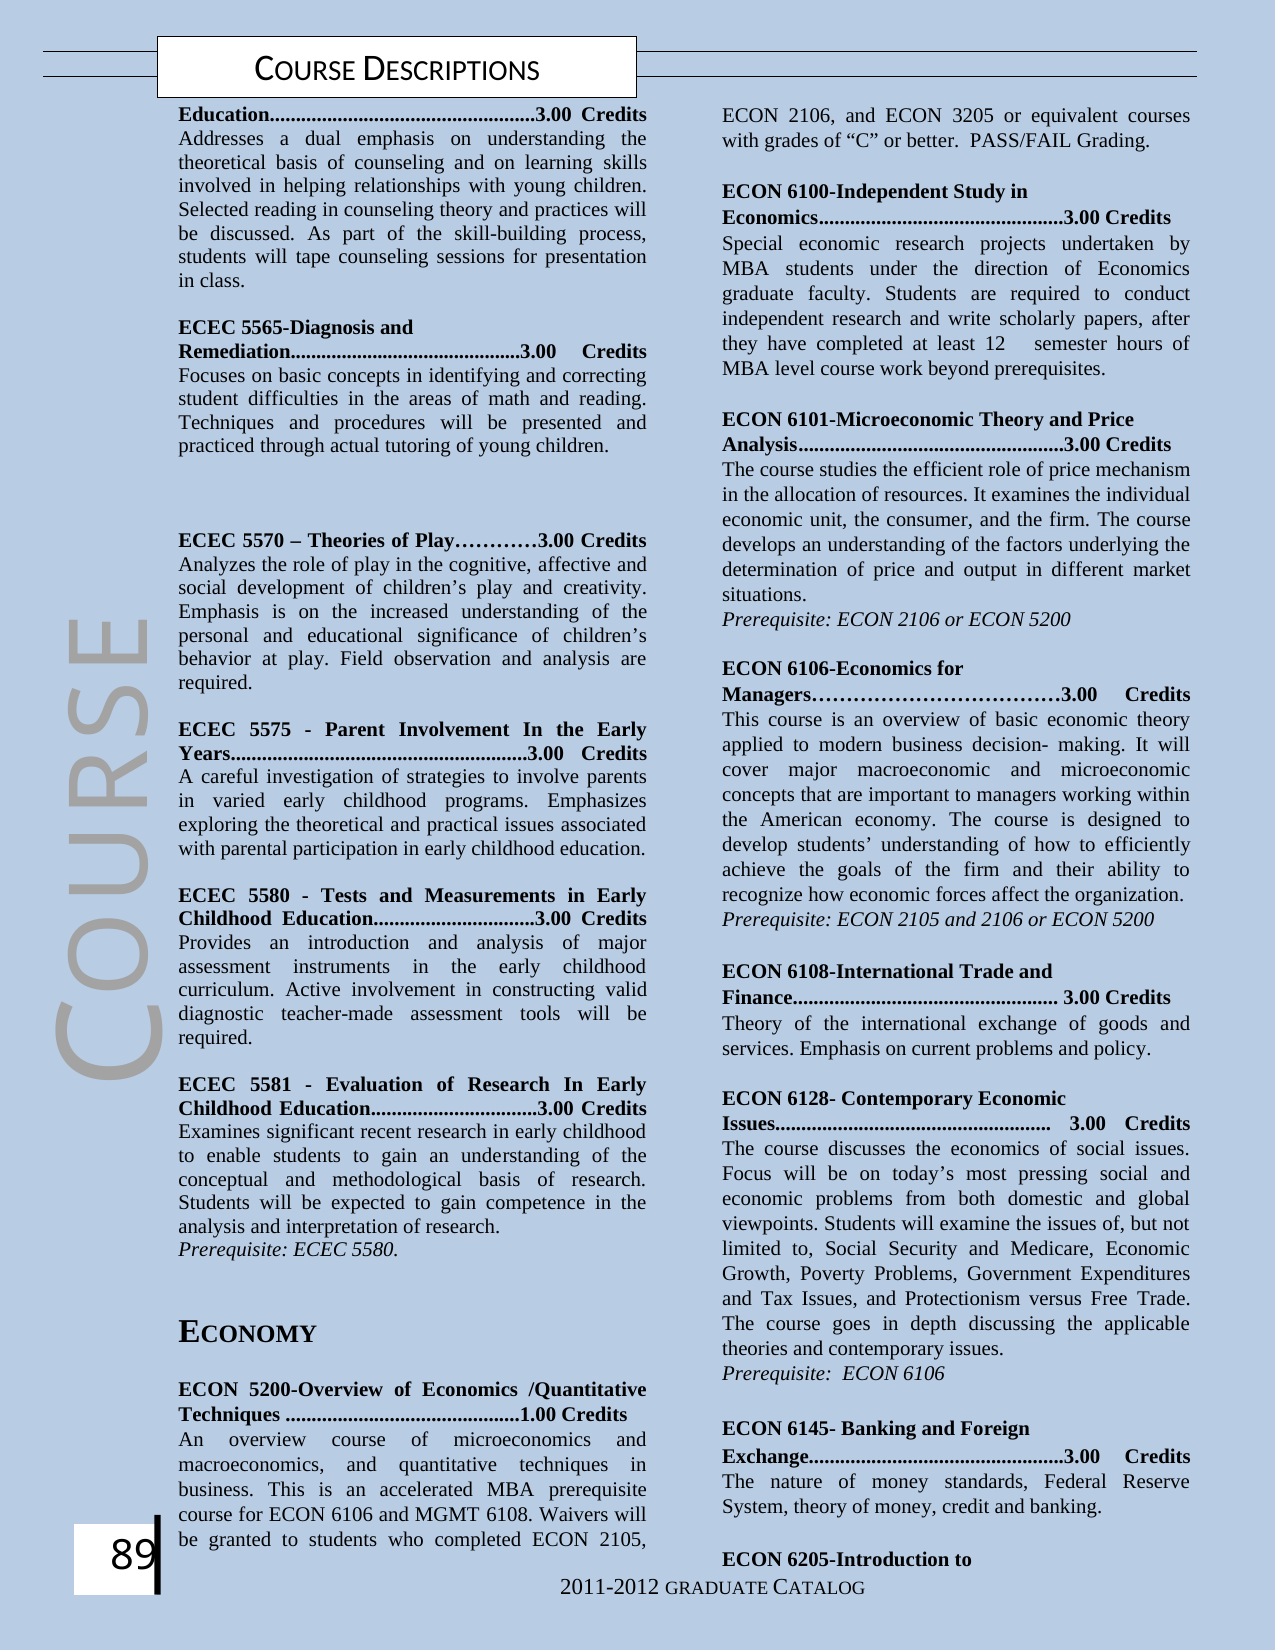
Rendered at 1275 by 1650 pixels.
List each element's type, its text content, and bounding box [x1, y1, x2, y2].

text ECON 6100-Independent Study in [722, 179, 1191, 203]
text Managers………………………………3.00 Credits This course is an overview of basic economic theory applied to modern business decision- making. It will cover major macroeconomic and microeconomic concepts that are important to managers working within the American economy. The course is designed to develop students’ understanding of how to efficiently achieve the goals of the firm and their ability to recognize how economic forces affect the organization. [722, 682, 1191, 906]
text Analysis...................................................3.00 Credits [722, 432, 1191, 456]
text ECEC 5580 - Tests and Measurements in Early Childhood Education...............................3.00 Credits Provides an introduction and analysis of major assessment instruments in the early childhood curriculum. Active involvement in constructing valid diagnostic teacher-made assessment tools will be required. [178, 883, 647, 1049]
text Special economic research projects undertaken by MBA students under the direction of Economics graduate faculty. Students are required to conduct independent research and write scholarly papers, after they have completed at least 12 semester hours of MBA level course work beyond prerequisites. [722, 231, 1191, 380]
text Prerequisite: ECEC 5580. [178, 1238, 647, 1262]
text An overview course of microeconomics and macroeconomics, and quantitative techniques in business. This is an accelerated MBA prerequisite course for ECON 6106 and MGMT 6108. Waivers will be granted to students who completed ECON 2105, ECON 2106, and ECON 3205 or equivalent courses with grades of “C” or better. PASS/FAIL Grading. [178, 1426, 647, 1551]
text ECON 6106-Economics for [722, 656, 1191, 680]
text ECON 6108-International Trade and [722, 958, 1191, 983]
text Remediation.............................................3.00 Credits Focuses on basic concepts in identifying and correcting student difficulties in the areas of math and reading. Techniques and procedures will be presented and practiced through actual tutoring of young children. [178, 339, 647, 458]
text ECON 5200-Overview of Economics /Quantitative Techniques .............................................1.00 Credits [178, 1376, 647, 1426]
text Economics...............................................3.00 Credits [722, 205, 1191, 229]
text Issues..................................................... 3.00 Credits The course discusses the economics of social issues. Focus will be on today’s most pressing social and economic problems from both domestic and global viewpoints. Students will examine the issues of, but not limited to, Social Security and Medicare, Economic Growth, Poverty Problems, Government Expenditures and Tax Issues, and Protectionism versus Free Trade. The course goes in depth discussing the applicable theories and contemporary issues. [722, 1111, 1191, 1360]
text ECONOMY [178, 1312, 647, 1350]
text Prerequisite: ECON 6106 [722, 1361, 1191, 1385]
text ECON 6101-Microeconomic Theory and Price [722, 407, 1191, 431]
text ECEC 5570 – Theories of Play…………3.00 Credits Analyzes the role of play in the cognitive, affective and social development of children’s play and creativity. Emphasis is on the increased understanding of the personal and educational significance of children’s behavior at play. Field observation and analysis are required. [178, 529, 647, 694]
text ECON 6205-Introduction to [722, 1547, 1191, 1571]
text An overview course of microeconomics and macroeconomics, and quantitative techniques in business. This is an accelerated MBA prerequisite course for ECON 6106 and MGMT 6108. Waivers will be granted to students who completed ECON 2105, ECON 2106, and ECON 3205 or equivalent courses with grades of “C” or better. PASS/FAIL Grading. [722, 103, 1191, 152]
text ECON 6128- Contemporary Economic [722, 1086, 1191, 1110]
text ECON 6145- Banking and Foreign [722, 1416, 1191, 1440]
text Theory of the international exchange of goods and services. Emphasis on current problems and policy. [722, 1011, 1191, 1060]
text Prerequisite: ECON 2105 and 2106 or ECON 5200 [722, 907, 1191, 931]
text ECEC 5575 - Parent Involvement In the Early Years.........................................................3.00 Credits A careful investigation of strategies to involve parents in varied early childhood programs. Emphasizes exploring the theoretical and practical issues associated with parental participation in early childhood education. [178, 718, 647, 860]
text Prerequisite: ECON 2106 or ECON 5200 [722, 607, 1191, 631]
text ECEC 5565-Diagnosis and [178, 316, 647, 339]
text ECEC 5581 - Evaluation of Research In Early Childhood Education................................3.00 Credits Examines significant recent research in early childhood to enable students to gain an understanding of the conceptual and methodological basis of research. Students will be expected to gain competence in the analysis and interpretation of research. [178, 1072, 647, 1238]
text Finance................................................... 3.00 Credits [722, 984, 1191, 1009]
text The course studies the efficient role of price mechanism in the allocation of resources. It examines the individual economic unit, the consumer, and the firm. The course develops an understanding of the factors underlying the determination of price and output in different market situations. [722, 457, 1191, 606]
text Exchange.................................................3.00 Credits The nature of money standards, Federal Reserve System, theory of money, credit and banking. [722, 1444, 1191, 1518]
